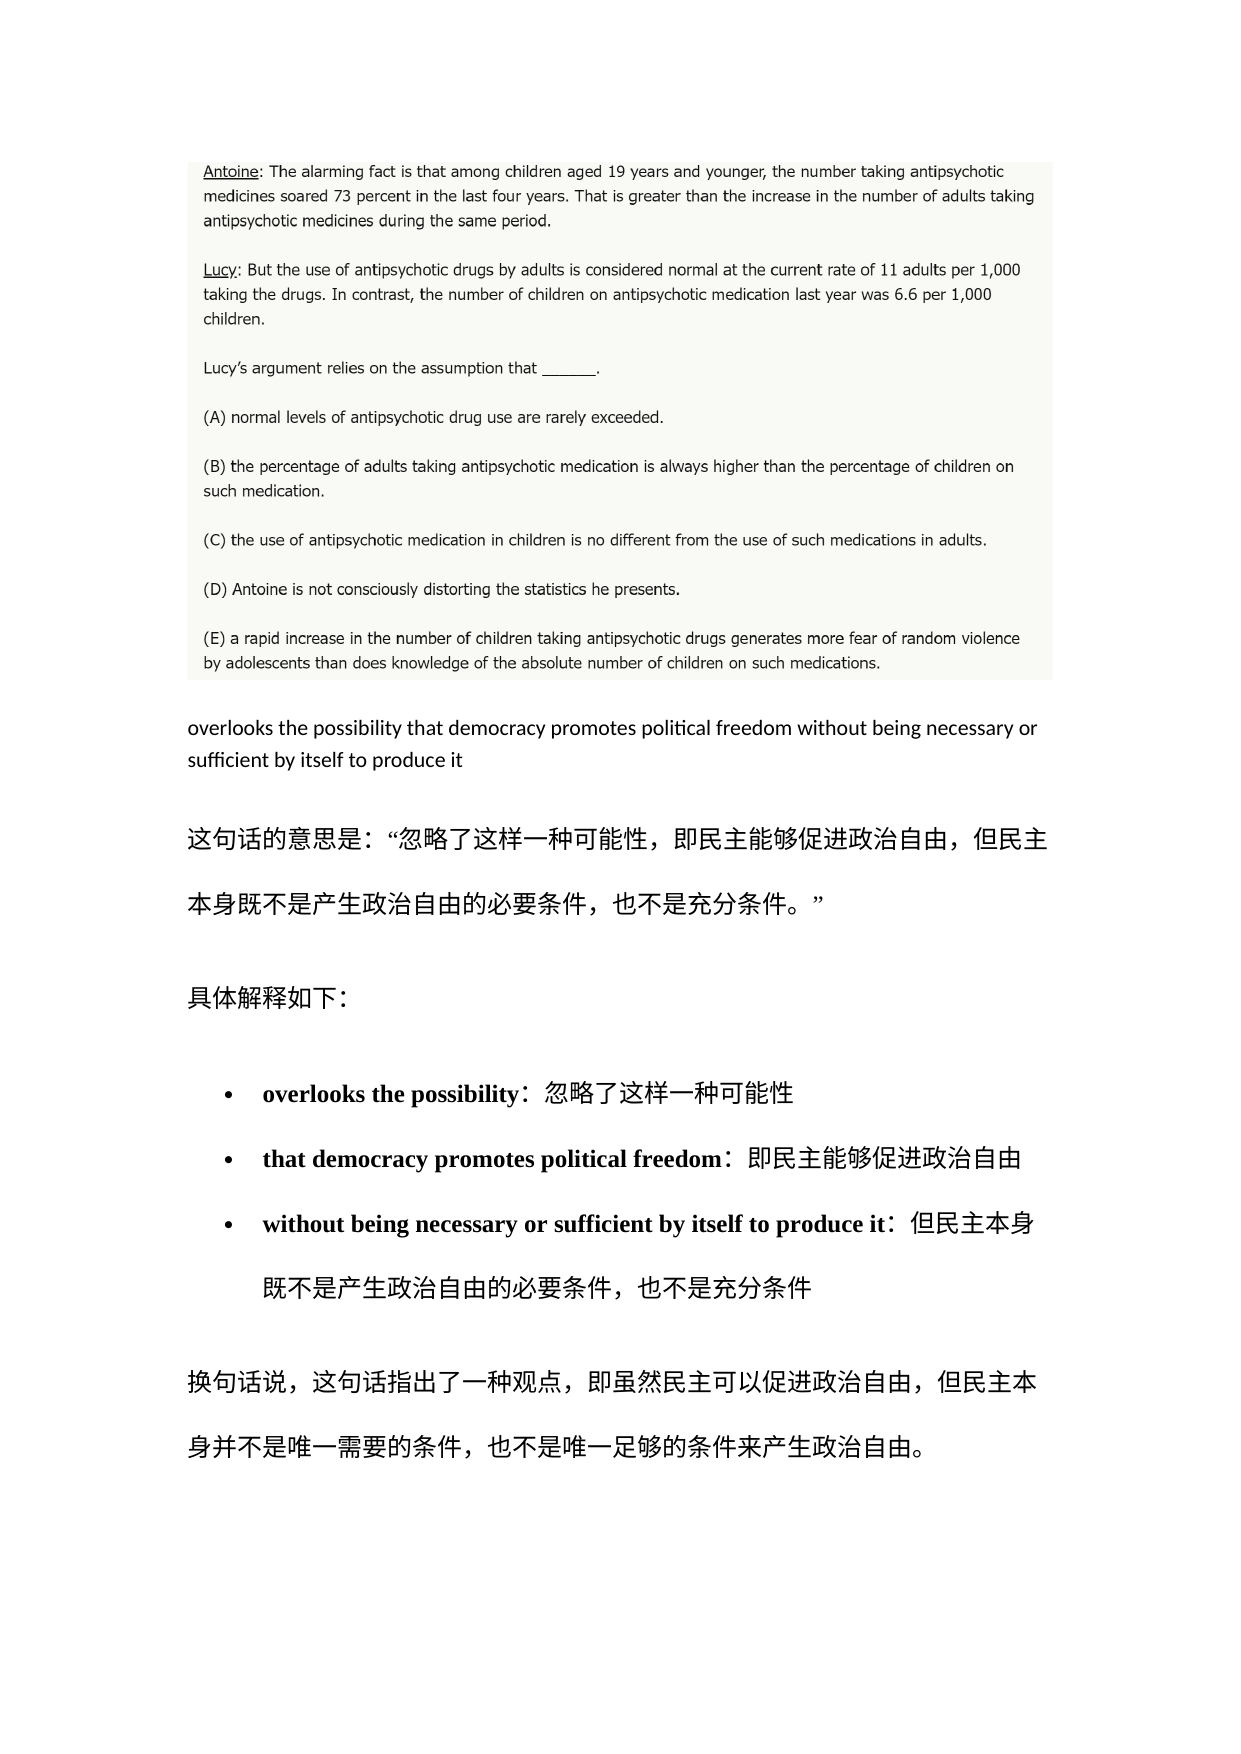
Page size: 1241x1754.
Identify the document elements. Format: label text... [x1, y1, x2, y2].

picture [187, 162, 1053, 680]
list without being necessary or sufficient by itself to produce it：但民主本身既不是产生政治自由的必要条件，也不是充分条件 [225, 1189, 1053, 1319]
list that democracy promotes political freedom：即民主能够促进政治自由 [225, 1124, 1053, 1189]
text 具体解释如下： [187, 964, 1053, 1029]
list overlooks the possibility：忽略了这样一种可能性 [225, 1059, 1053, 1124]
text overlooks the possibility that democracy promotes political freedom without being necessary or sufficient by itself to produce it [187, 711, 1053, 776]
text 换句话说，这句话指出了一种观点，即虽然民主可以促进政治自由，但民主本身并不是唯一需要的条件，也不是唯一足够的条件来产生政治自由。 [187, 1348, 1053, 1478]
text 这句话的意思是：“忽略了这样一种可能性，即民主能够促进政治自由，但民主本身既不是产生政治自由的必要条件，也不是充分条件。” [187, 805, 1053, 935]
